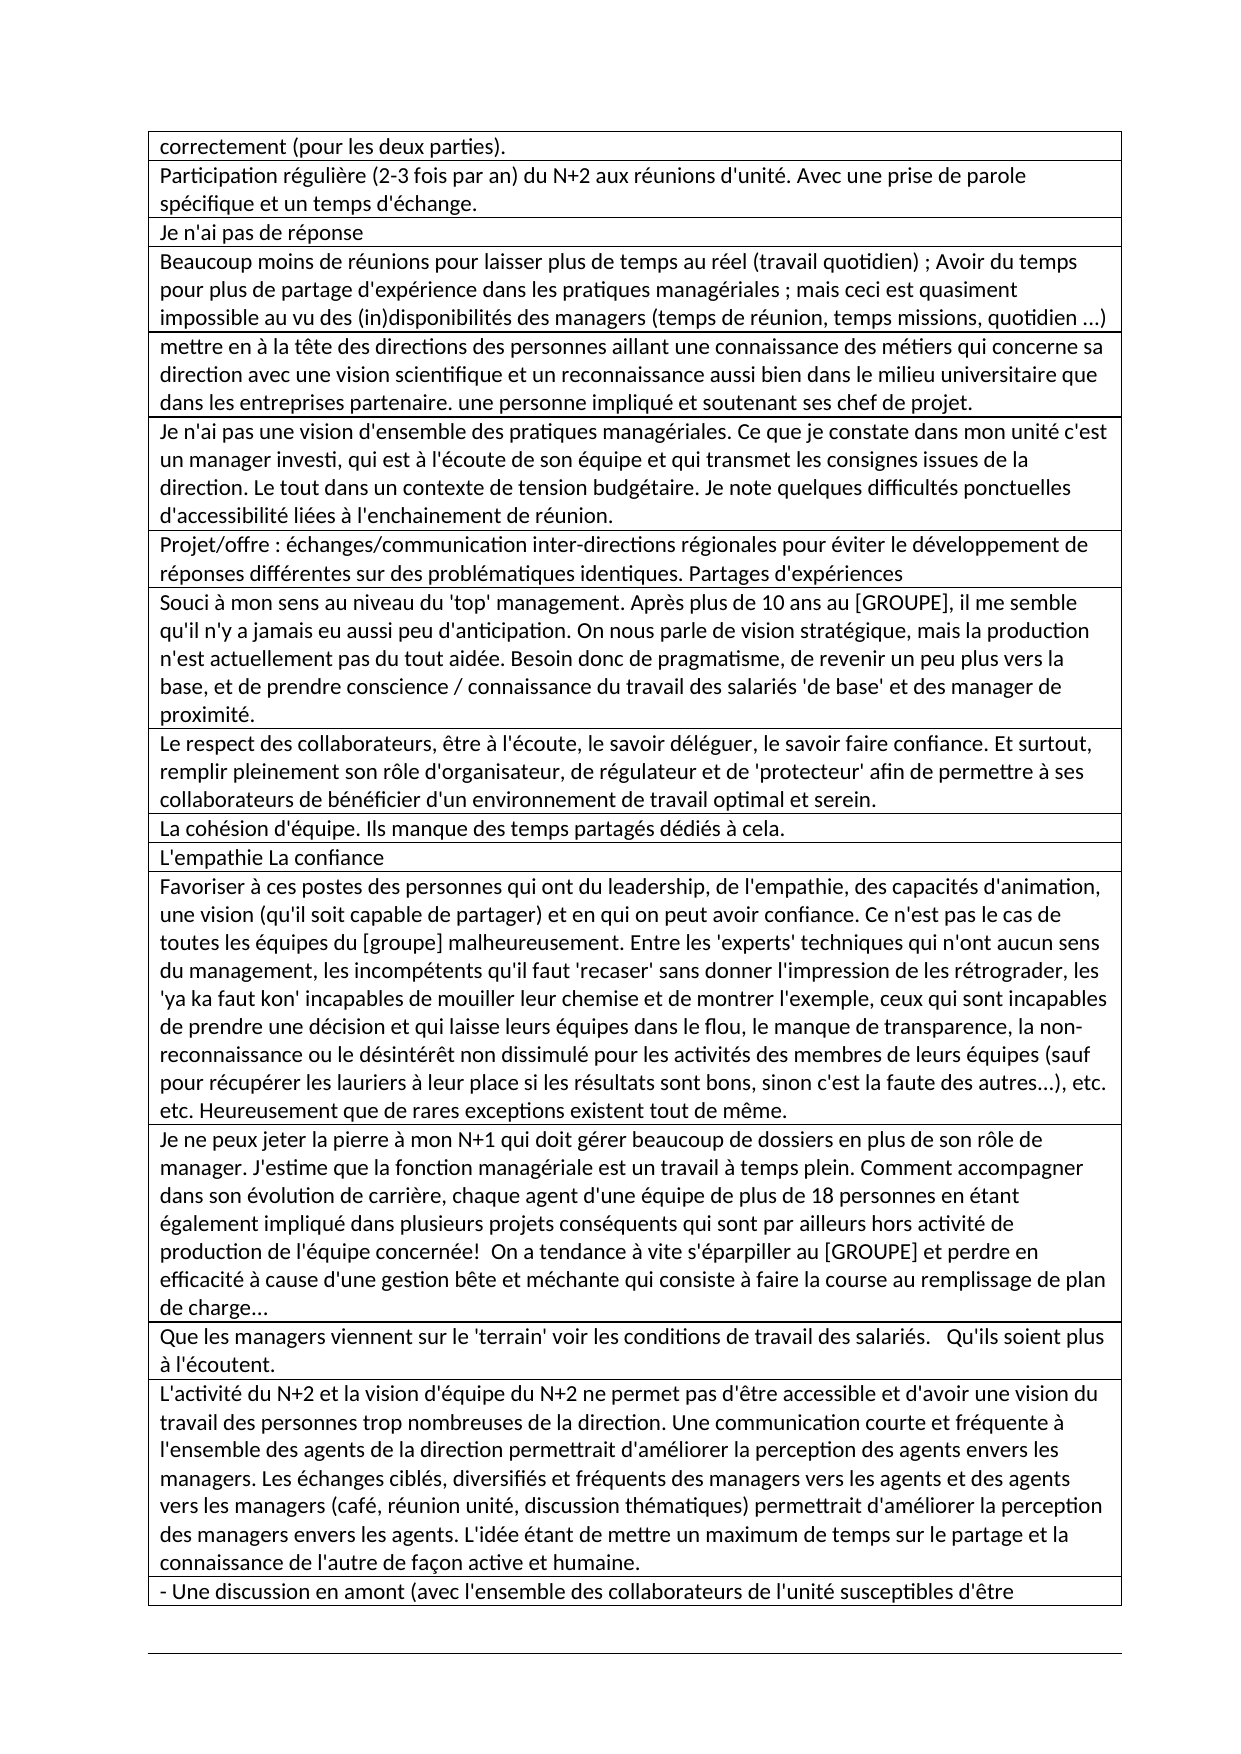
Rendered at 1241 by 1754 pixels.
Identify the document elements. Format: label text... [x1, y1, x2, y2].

table_cell Le respect des collaborateurs, être à l'écoute, le savoir déléguer, le savoir faire confiance. Et surtout, remplir pleinement son rôle d'organisateur, de régulateur et de 'protecteur' afin de permettre à ses collaborateurs de bénéficier d'un environnement de travail optimal et serein. [149, 729, 1121, 813]
table_cell Je n'ai pas une vision d'ensemble des pratiques managériales. Ce que je constate dans mon unité c'est un manager investi, qui est à l'écoute de son équipe et qui transmet les consignes issues de la direction. Le tout dans un contexte de tension budgétaire. Je note quelques difficultés ponctuelles d'accessibilité liées à l'enchainement de réunion. [149, 418, 1121, 529]
table_cell L'empathie La confiance [149, 843, 1121, 871]
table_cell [149, 1577, 1121, 1605]
table_cell Que les managers viennent sur le 'terrain' voir les conditions de travail des salariés. Qu'ils soient plus à l'écoutent. [149, 1323, 1121, 1378]
table_cell L'activité du N+2 et la vision d'équipe du N+2 ne permet pas d'être accessible et d'avoir une vision du travail des personnes trop nombreuses de la direction. Une communication courte et fréquente à l'ensemble des agents de la direction permettrait d'améliorer la perception des agents envers les managers. Les échanges ciblés, diversifiés et fréquents des managers vers les agents et des agents vers les managers (café, réunion unité, discussion thématiques) permettrait d'améliorer la perception des managers envers les agents. L'idée étant de mettre un maximum de temps sur le partage et la connaissance de l'autre de façon active et humaine. [149, 1380, 1121, 1576]
table_cell Projet/offre : échanges/communication inter-directions régionales pour éviter le développement de réponses différentes sur des problématiques identiques. Partages d'expériences [149, 531, 1121, 587]
table_cell La cohésion d'équipe. Ils manque des temps partagés dédiés à cela. [149, 814, 1121, 842]
table_cell Je ne peux jeter la pierre à mon N+1 qui doit gérer beaucoup de dossiers en plus de son rôle de manager. J'estime que la fonction managériale est un travail à temps plein. Comment accompagner dans son évolution de carrière, chaque agent d'une équipe de plus de 18 personnes en étant également impliqué dans plusieurs projets conséquents qui sont par ailleurs hors activité de production de l'équipe concernée! On a tendance à vite s'éparpiller au [GROUPE] et perdre en efficacité à cause d'une gestion bête et méchante qui consiste à faire la course au remplissage de plan de charge... [149, 1125, 1121, 1321]
table_cell Beaucoup moins de réunions pour laisser plus de temps au réel (travail quotidien) ; Avoir du temps pour plus de partage d'expérience dans les pratiques managériales ; mais ceci est quasiment impossible au vu des (in)disponibilités des managers (temps de réunion, temps missions, quotidien ...) [149, 247, 1121, 331]
table_cell Souci à mon sens au niveau du 'top' management. Après plus de 10 ans au [GROUPE], il me semble qu'il n'y a jamais eu aussi peu d'anticipation. On nous parle de vision stratégique, mais la production n'est actuellement pas du tout aidée. Besoin donc de pragmatisme, de revenir un peu plus vers la base, et de prendre conscience / connaissance du travail des salariés 'de base' et des manager de proximité. [149, 588, 1121, 728]
table_cell mettre en à la tête des directions des personnes aillant une connaissance des métiers qui concerne sa direction avec une vision scientifique et un reconnaissance aussi bien dans le milieu universitaire que dans les entreprises partenaire. une personne impliqué et soutenant ses chef de projet. [149, 333, 1121, 416]
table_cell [149, 132, 1121, 160]
table_cell Participation régulière (2-3 fois par an) du N+2 aux réunions d'unité. Avec une prise de parole spécifique et un temps d'échange. [149, 161, 1121, 217]
table_cell Je n'ai pas de réponse [149, 218, 1121, 246]
table_cell Favoriser à ces postes des personnes qui ont du leadership, de l'empathie, des capacités d'animation, une vision (qu'il soit capable de partager) et en qui on peut avoir confiance. Ce n'est pas le cas de toutes les équipes du [groupe] malheureusement. Entre les 'experts' techniques qui n'ont aucun sens du management, les incompétents qu'il faut 'recaser' sans donner l'impression de les rétrograder, les 'ya ka faut kon' incapables de mouiller leur chemise et de montrer l'exemple, ceux qui sont incapables de prendre une décision et qui laisse leurs équipes dans le flou, le manque de transparence, la non-reconnaissance ou le désintérêt non dissimulé pour les activités des membres de leurs équipes (sauf pour récupérer les lauriers à leur place si les résultats sont bons, sinon c'est la faute des autres...), etc. etc. Heureusement que de rares exceptions existent tout de même. [149, 872, 1121, 1124]
